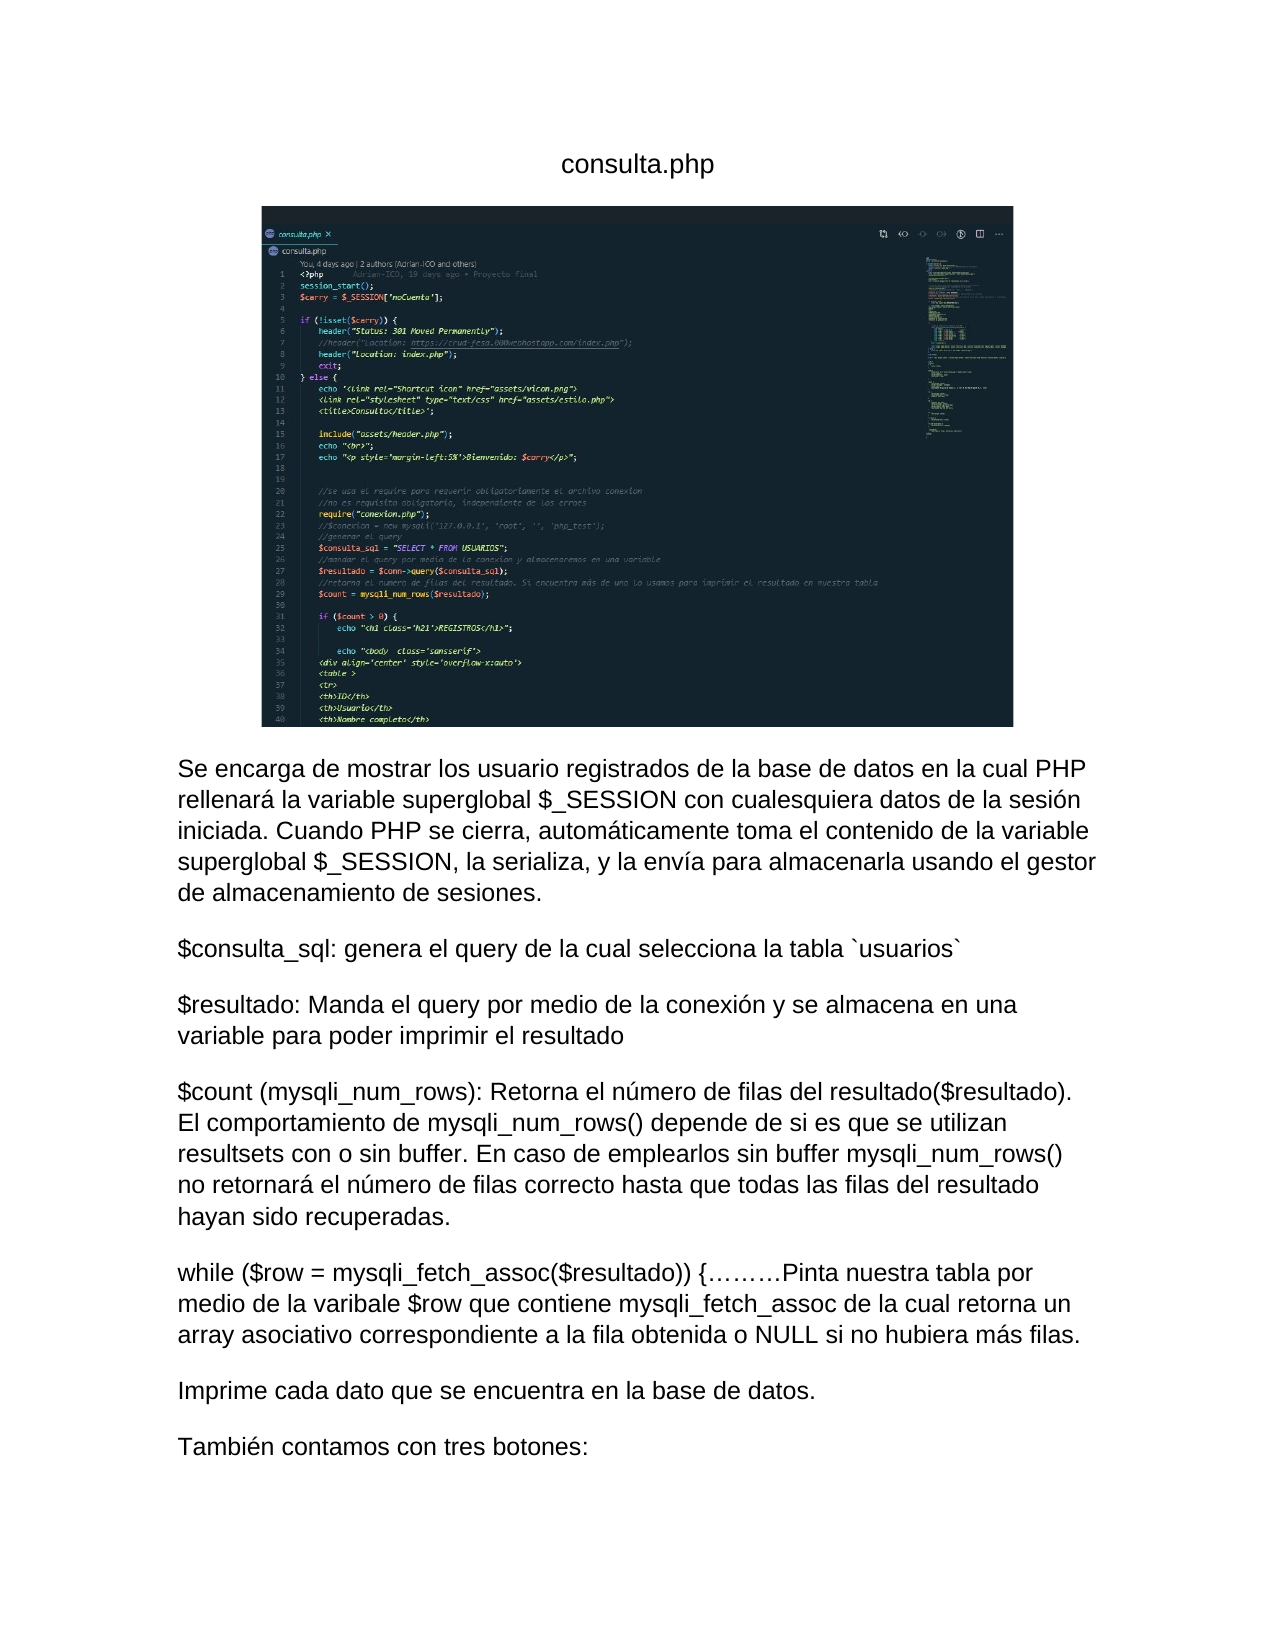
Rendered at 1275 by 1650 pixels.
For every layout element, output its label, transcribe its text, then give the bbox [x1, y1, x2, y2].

text Se encarga de mostrar los usuario registrados de la base de datos en la cual PHP rellenará la variable superglobal $_SESSION con cualesquiera datos de la sesión iniciada. Cuando PHP se cierra, automáticamente toma el contenido de la variable superglobal $_SESSION, la serializa, y la envía para almacenarla usando el gestor de almacenamiento de sesiones. [177, 754, 1098, 907]
text También contamos con tres botones: [177, 1432, 1098, 1460]
text while ($row = mysqli_fetch_assoc($resultado)) {………Pinta nuestra tabla por medio de la varibale $row que contiene mysqli_fetch_assoc de la cual retorna un array asociativo correspondiente a la fila obtenida o NULL si no hubiera más filas. [177, 1257, 1098, 1348]
picture [261, 206, 1014, 727]
text $count (mysqli_num_rows): Retorna el número de filas del resultado($resultado). El comportamiento de mysqli_num_rows() depende de si es que se utilizan resultsets con o sin buffer. En caso de emplearlos sin buffer mysqli_num_rows() no retornará el número de filas correcto hasta que todas las filas del resultado hayan sido recuperadas. [177, 1077, 1098, 1230]
text $consulta_sql: genera el query de la cual selecciona la tabla `usuarios` [177, 934, 1098, 963]
text Imprime cada dato que se encuentra en la base de datos. [177, 1376, 1098, 1404]
text $resultado: Manda el query por medio de la conexión y se almacena en una variable para poder imprimir el resultado [177, 990, 1098, 1050]
subtitle consulta.php [177, 148, 1098, 179]
